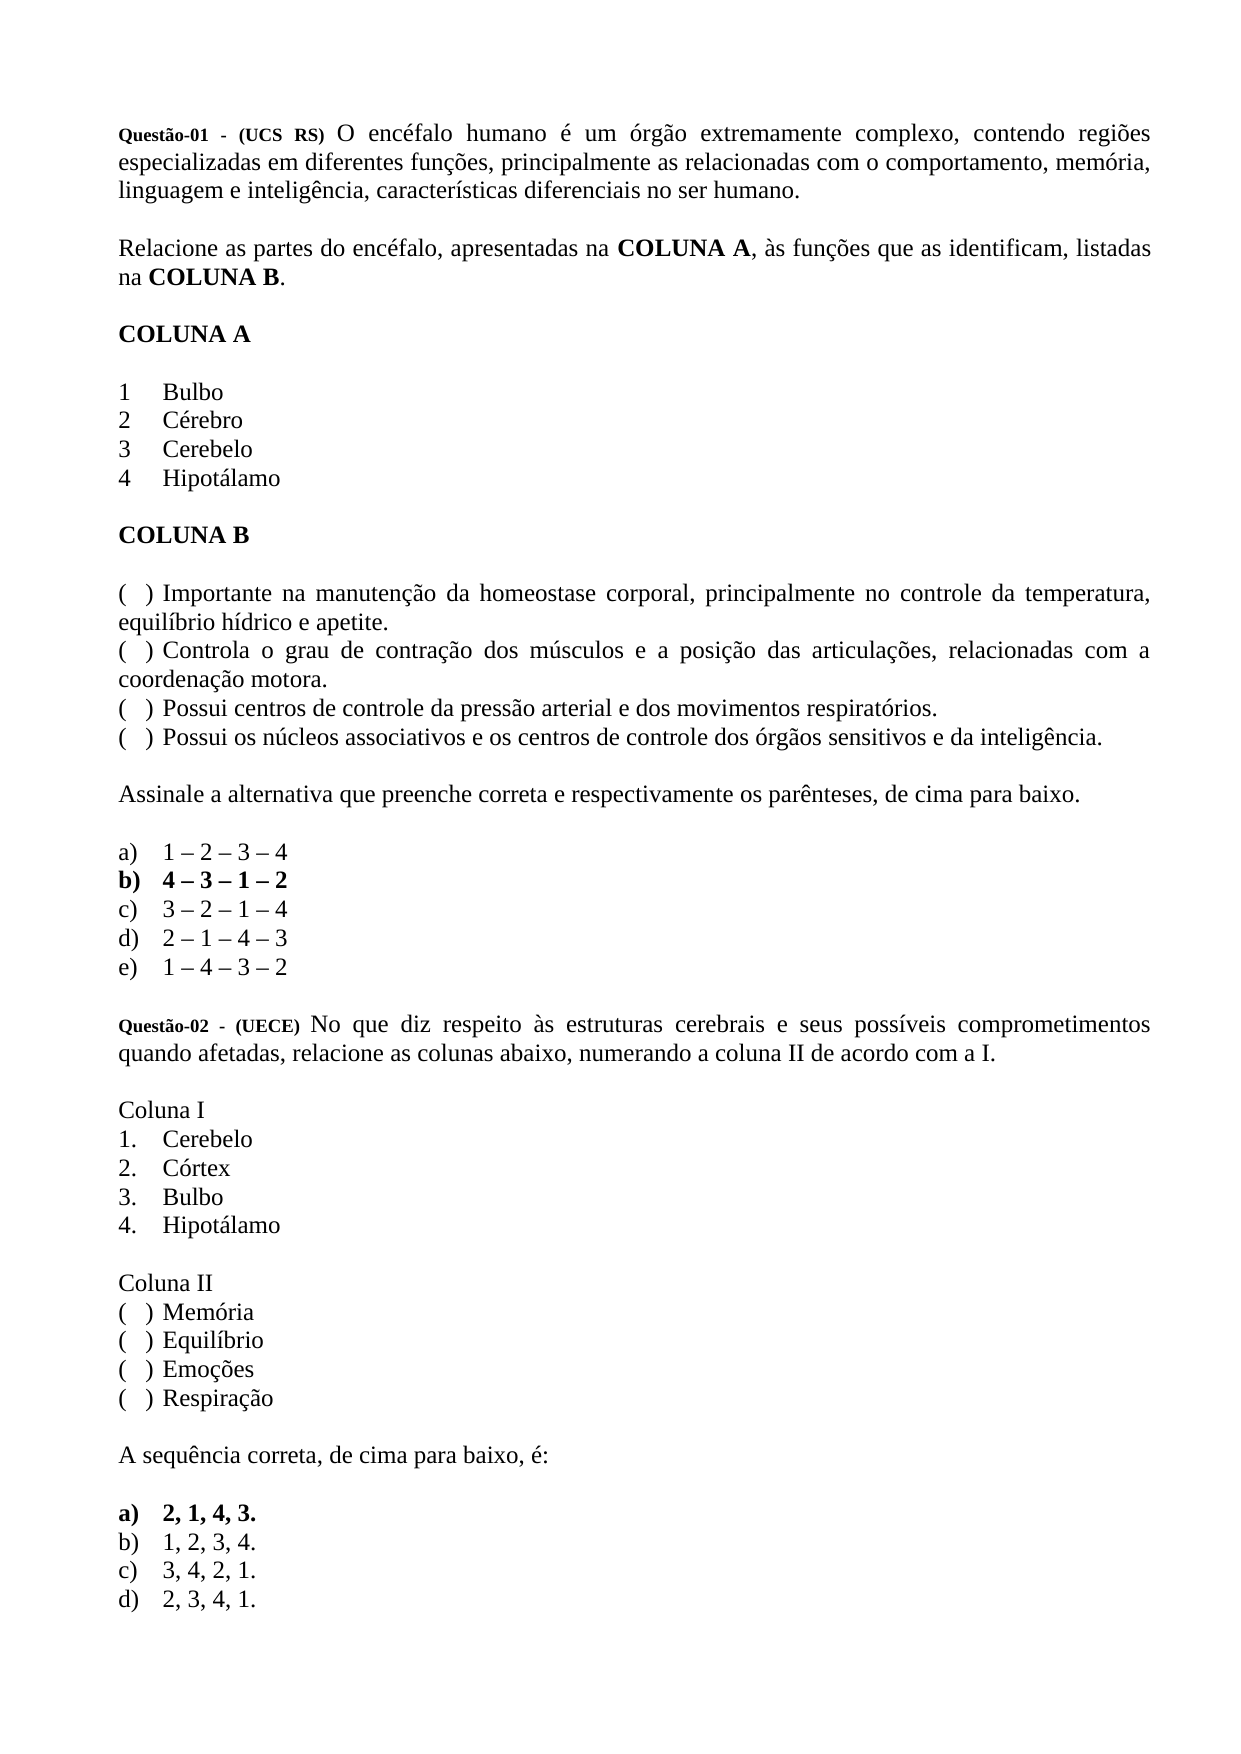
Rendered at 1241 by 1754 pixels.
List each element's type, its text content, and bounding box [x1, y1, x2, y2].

text ( ) Memória [118, 1297, 1152, 1326]
text ( ) Equilíbrio [118, 1326, 1152, 1354]
text Relacione as partes do encéfalo, apresentadas na COLUNA A, às funções que as identificam, listadas na COLUNA B. [118, 233, 1152, 291]
text a) 2, 1, 4, 3. [118, 1498, 1152, 1527]
text A sequência correta, de cima para baixo, é: [118, 1441, 1152, 1469]
text ( ) Emoções [118, 1354, 1152, 1383]
text b) 1, 2, 3, 4. [118, 1527, 1152, 1556]
text d) 2 – 1 – 4 – 3 [118, 923, 1152, 952]
text 2 Cérebro [118, 406, 1152, 434]
text c) 3, 4, 2, 1. [118, 1556, 1152, 1584]
text e) 1 – 4 – 3 – 2 [118, 952, 1152, 981]
text 4 Hipotálamo [118, 463, 1152, 492]
text a) 1 – 2 – 3 – 4 [118, 837, 1152, 866]
text Questão-02 - (UECE) No que diz respeito às estruturas cerebrais e seus possíveis comprometimentos quando afetadas, relacione as colunas abaixo, numerando a coluna II de acordo com a I. [118, 1009, 1152, 1067]
text ( ) Controla o grau de contração dos músculos e a posição das articulações, relacionadas com a coordenação motora. [118, 636, 1152, 693]
text 1. Cerebelo [118, 1124, 1152, 1153]
text Questão-01 - (UCS RS) O encéfalo humano é um órgão extremamente complexo, contendo regiões especializadas em diferentes funções, principalmente as relacionadas com o comportamento, memória, linguagem e inteligência, características diferenciais no ser humano. [118, 118, 1152, 204]
text 4. Hipotálamo [118, 1211, 1152, 1239]
text ( ) Possui os núcleos associativos e os centros de controle dos órgãos sensitivos e da inteligência. [118, 722, 1152, 751]
text 1 Bulbo [118, 377, 1152, 406]
text 2. Córtex [118, 1153, 1152, 1182]
text b) 4 – 3 – 1 – 2 [118, 866, 1152, 894]
text 3. Bulbo [118, 1182, 1152, 1211]
text ( ) Respiração [118, 1383, 1152, 1412]
text Assinale a alternativa que preenche correta e respectivamente os parênteses, de cima para baixo. [118, 779, 1152, 808]
text Coluna I [118, 1096, 1152, 1124]
text ( ) Possui centros de controle da pressão arterial e dos movimentos respiratórios. [118, 693, 1152, 722]
text d) 2, 3, 4, 1. [118, 1584, 1152, 1613]
text COLUNA A [118, 319, 1152, 348]
text ( ) Importante na manutenção da homeostase corporal, principalmente no controle da temperatura, equilíbrio hídrico e apetite. [118, 578, 1152, 636]
text c) 3 – 2 – 1 – 4 [118, 894, 1152, 923]
text COLUNA B [118, 521, 1152, 549]
text 3 Cerebelo [118, 434, 1152, 463]
text Coluna II [118, 1268, 1152, 1297]
